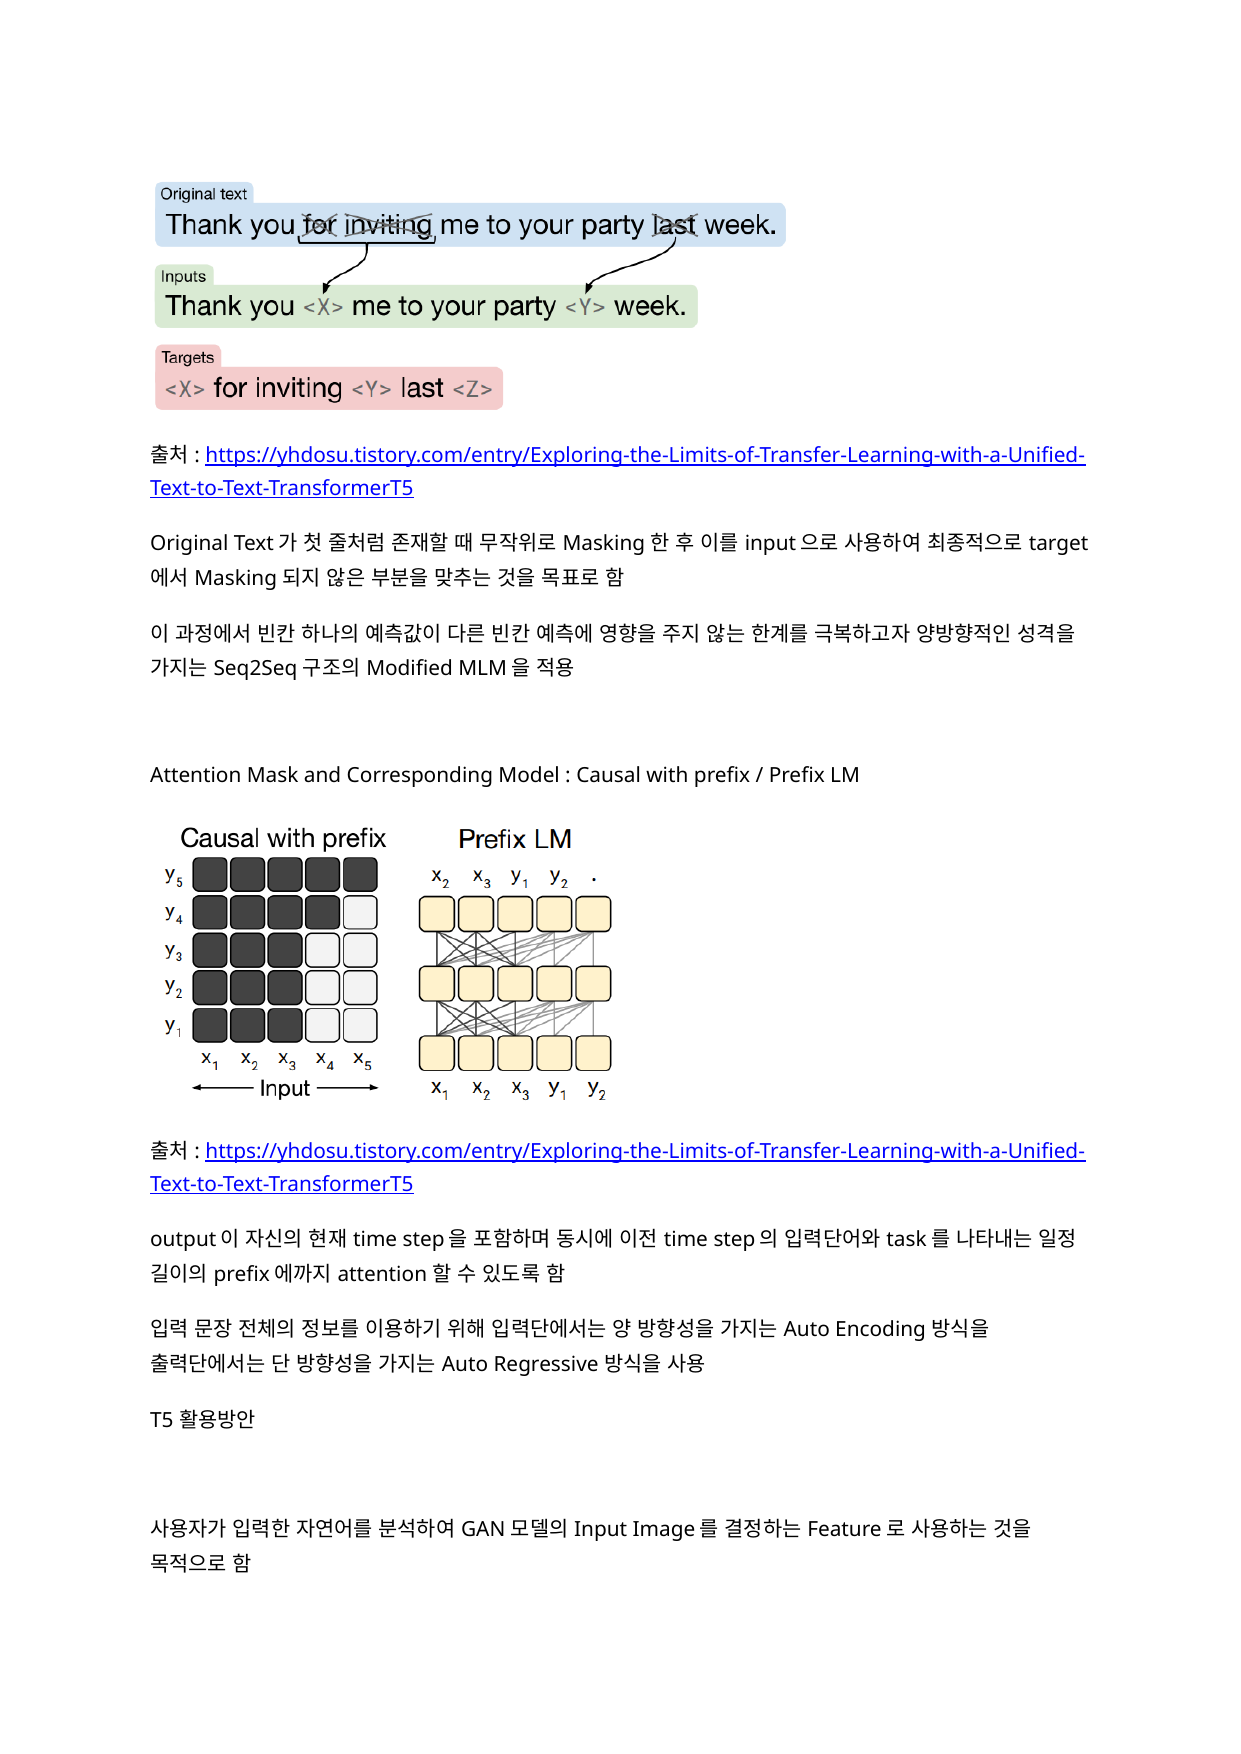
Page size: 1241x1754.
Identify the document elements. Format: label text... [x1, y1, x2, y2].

text Attention Mask and Corresponding Model : Causal with prefix / Prefix LM [150, 761, 1090, 789]
text Original Text가 첫 줄처럼 존재할 때 무작위로 Masking 한 후 이를 input으로 사용하여 최종적으로 target에서 Masking 되지 않은 부분을 맞추는 것을 목표로 함 [150, 526, 1090, 591]
text output이 자신의 현재 time step을 포함하며 동시에 이전 time step의 입력단어와 task를 나타내는 일정 길이의 prefix에까지 attention 할 수 있도록 함 [150, 1222, 1090, 1287]
text 출처 : https://yhdosu.tistory.com/entry/Exploring-the-Limits-of-Transfer-Learning-with-a-Unified-Text-to-Text-TransformerT5 [150, 438, 1090, 501]
picture [150, 813, 621, 1110]
text 사용자가 입력한 자연어를 분석하여 GAN 모델의 Input Image를 결정하는 Feature로 사용하는 것을 목적으로 함 [150, 1512, 1090, 1577]
text 이 과정에서 빈칸 하나의 예측값이 다른 빈칸 예측에 영향을 주지 않는 한계를 극복하고자 양방향적인 성격을 가지는 Seq2Seq 구조의 Modified MLM을 적용 [150, 617, 1090, 682]
text T5 활용방안 [150, 1403, 1090, 1433]
text 출처 : https://yhdosu.tistory.com/entry/Exploring-the-Limits-of-Transfer-Learning-with-a-Unified-Text-to-Text-TransformerT5 [150, 1134, 1090, 1197]
text 입력 문장 전체의 정보를 이용하기 위해 입력단에서는 양 방향성을 가지는 Auto Encoding 방식을 출력단에서는 단 방향성을 가지는 Auto Regressive 방식을 사용 [150, 1313, 1090, 1378]
picture [150, 177, 788, 414]
